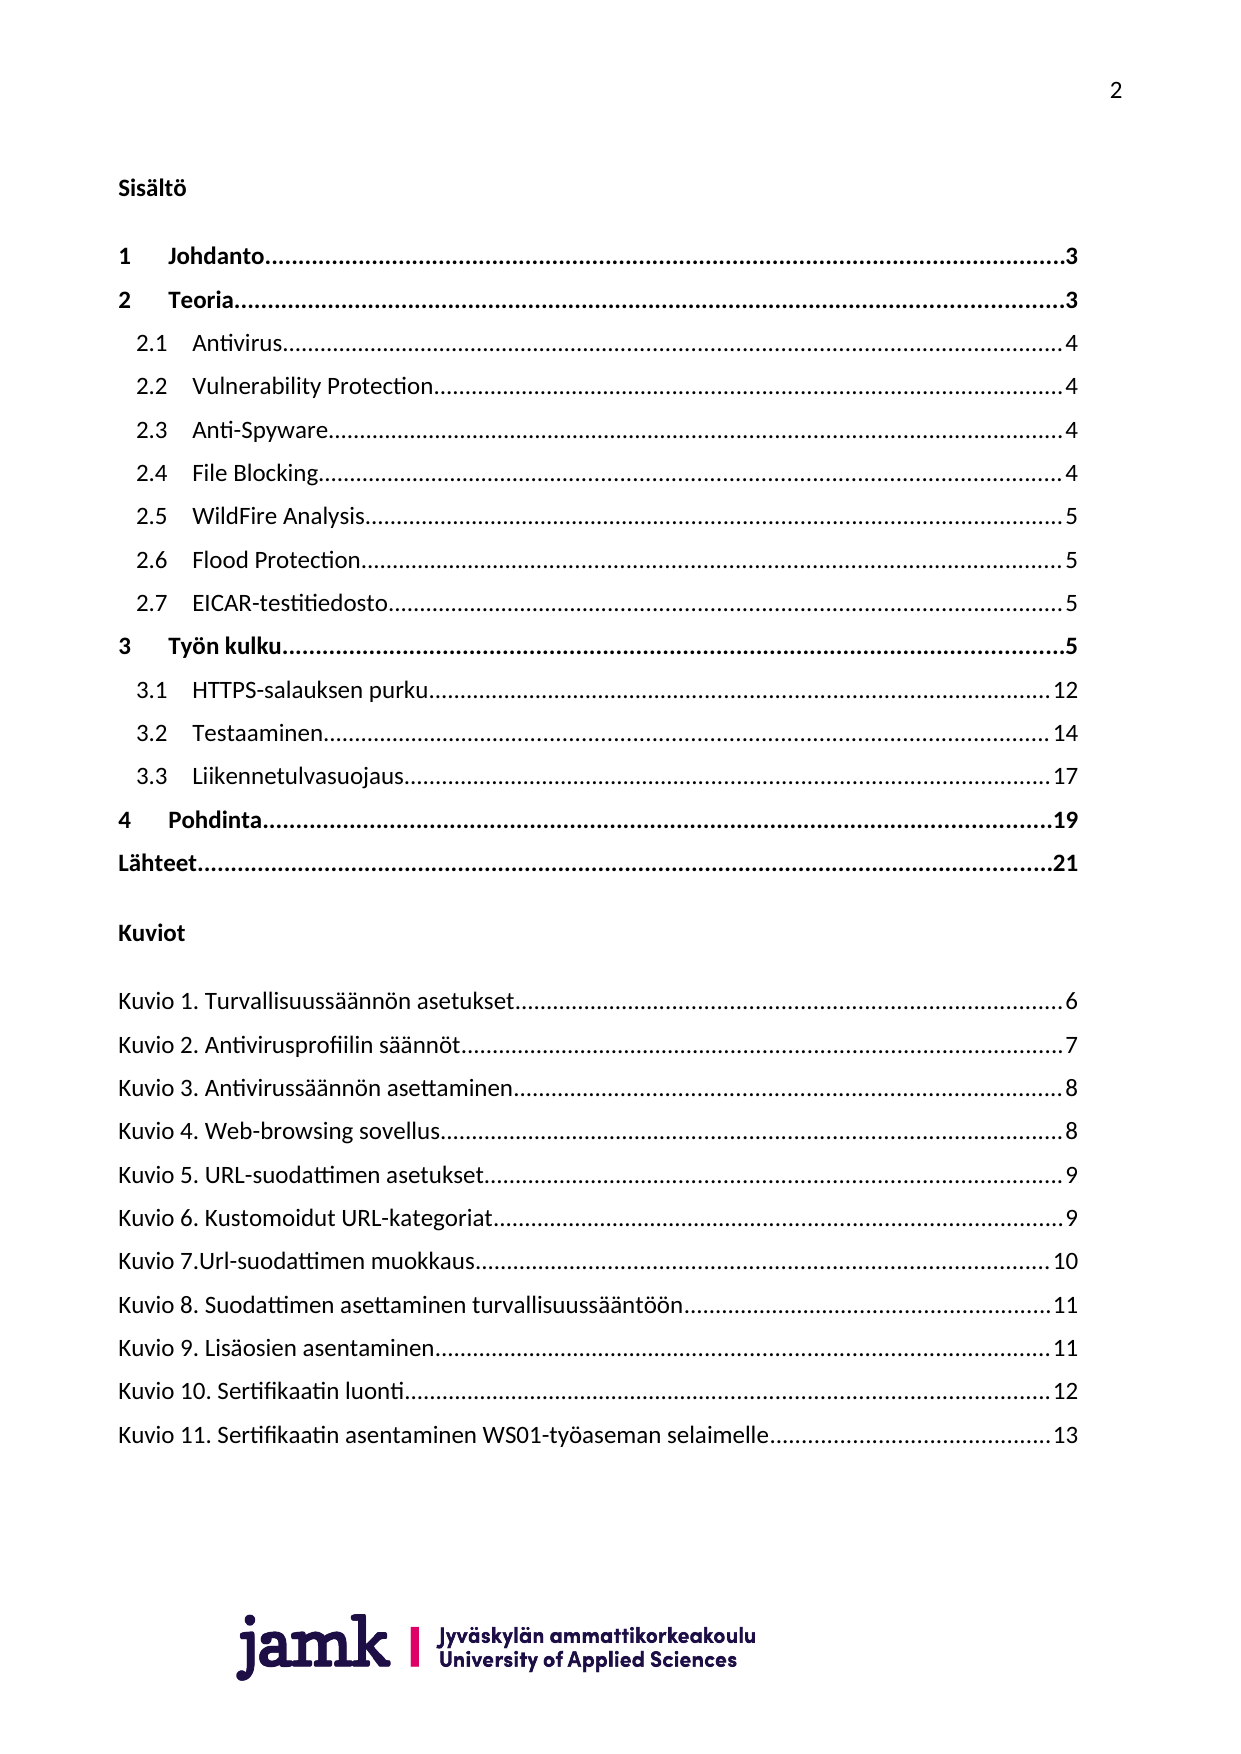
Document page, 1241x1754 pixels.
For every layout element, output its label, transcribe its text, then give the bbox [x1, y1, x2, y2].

text 2 Teoria 3 [118, 284, 1122, 314]
text 1 Johdanto 3 [118, 240, 1122, 271]
text Kuvio 9. Lisäosien asentaminen 11 [118, 1332, 1122, 1363]
text Sisältö [118, 172, 1122, 203]
text Kuvio 2. Antivirusprofiilin säännöt 7 [118, 1029, 1122, 1059]
text Kuvio 6. Kustomoidut URL-kategoriat 9 [118, 1202, 1122, 1233]
text 2.7 EICAR-testitiedosto 5 [136, 587, 1122, 618]
text 3.3 Liikennetulvasuojaus 17 [136, 760, 1122, 791]
text Kuvio 7.Url-suodattimen muokkaus 10 [118, 1246, 1122, 1276]
text Kuvio 1. Turvallisuussäännön asetukset 6 [118, 986, 1122, 1016]
text Kuvio 3. Antivirussäännön asettaminen 8 [118, 1072, 1122, 1103]
text Lähteet 21 [118, 847, 1122, 878]
text 2.4 File Blocking 4 [136, 457, 1122, 488]
text Kuvio 8. Suodattimen asettaminen turvallisuussääntöön 11 [118, 1289, 1122, 1319]
text Kuviot [118, 917, 1122, 948]
text 2.2 Vulnerability Protection 4 [136, 370, 1122, 401]
text Kuvio 11. Sertifikaatin asentaminen WS01-työaseman selaimelle 13 [118, 1419, 1122, 1449]
text 2.5 WildFire Analysis 5 [136, 500, 1122, 531]
text 3.1 HTTPS-salauksen purku 12 [136, 674, 1122, 704]
text 3.2 Testaaminen 14 [136, 717, 1122, 748]
text 2.3 Anti-Spyware 4 [136, 414, 1122, 444]
text 3 Työn kulku 5 [118, 630, 1122, 661]
text 2.1 Antivirus 4 [136, 327, 1122, 358]
text 2.6 Flood Protection 5 [136, 544, 1122, 574]
text Kuvio 4. Web-browsing sovellus 8 [118, 1116, 1122, 1146]
text 4 Pohdinta 19 [118, 804, 1122, 834]
text Kuvio 10. Sertifikaatin luonti 12 [118, 1376, 1122, 1406]
picture [236, 1614, 755, 1681]
text Kuvio 5. URL-suodattimen asetukset 9 [118, 1159, 1122, 1189]
